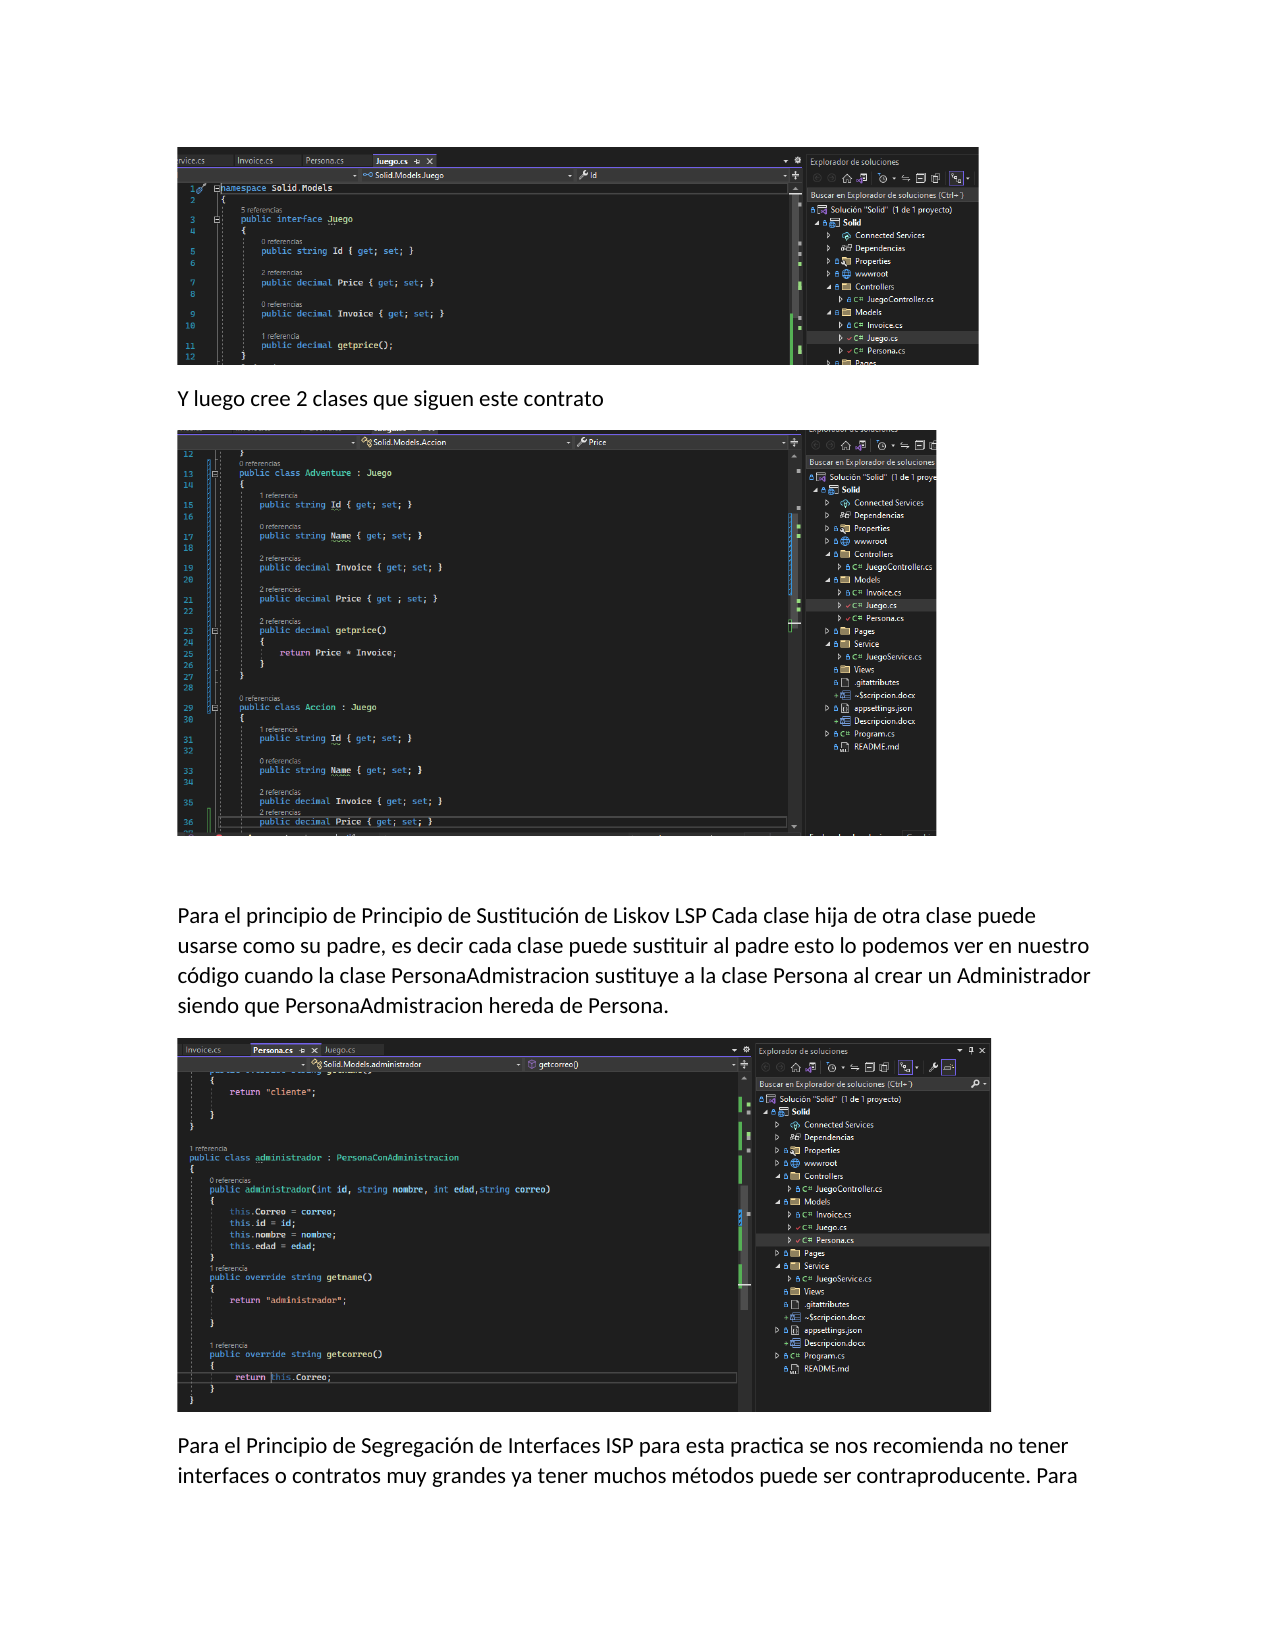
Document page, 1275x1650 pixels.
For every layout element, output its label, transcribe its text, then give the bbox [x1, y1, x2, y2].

text Para el principio de Principio de Sustitución de Liskov LSP Cada clase hija de otra clase puede usarse como su padre, es decir cada clase puede sustituir al padre esto lo podemos ver en nuestro código cuando la clase PersonaAdmistracion sustituye a la clase Persona al crear un Administrador siendo que PersonaAdmistracion hereda de Persona. [177, 901, 1098, 1019]
text Y luego cree 2 clases que siguen este contrato [177, 384, 1098, 412]
picture [177, 1038, 992, 1412]
picture [177, 430, 937, 836]
picture [177, 147, 979, 365]
